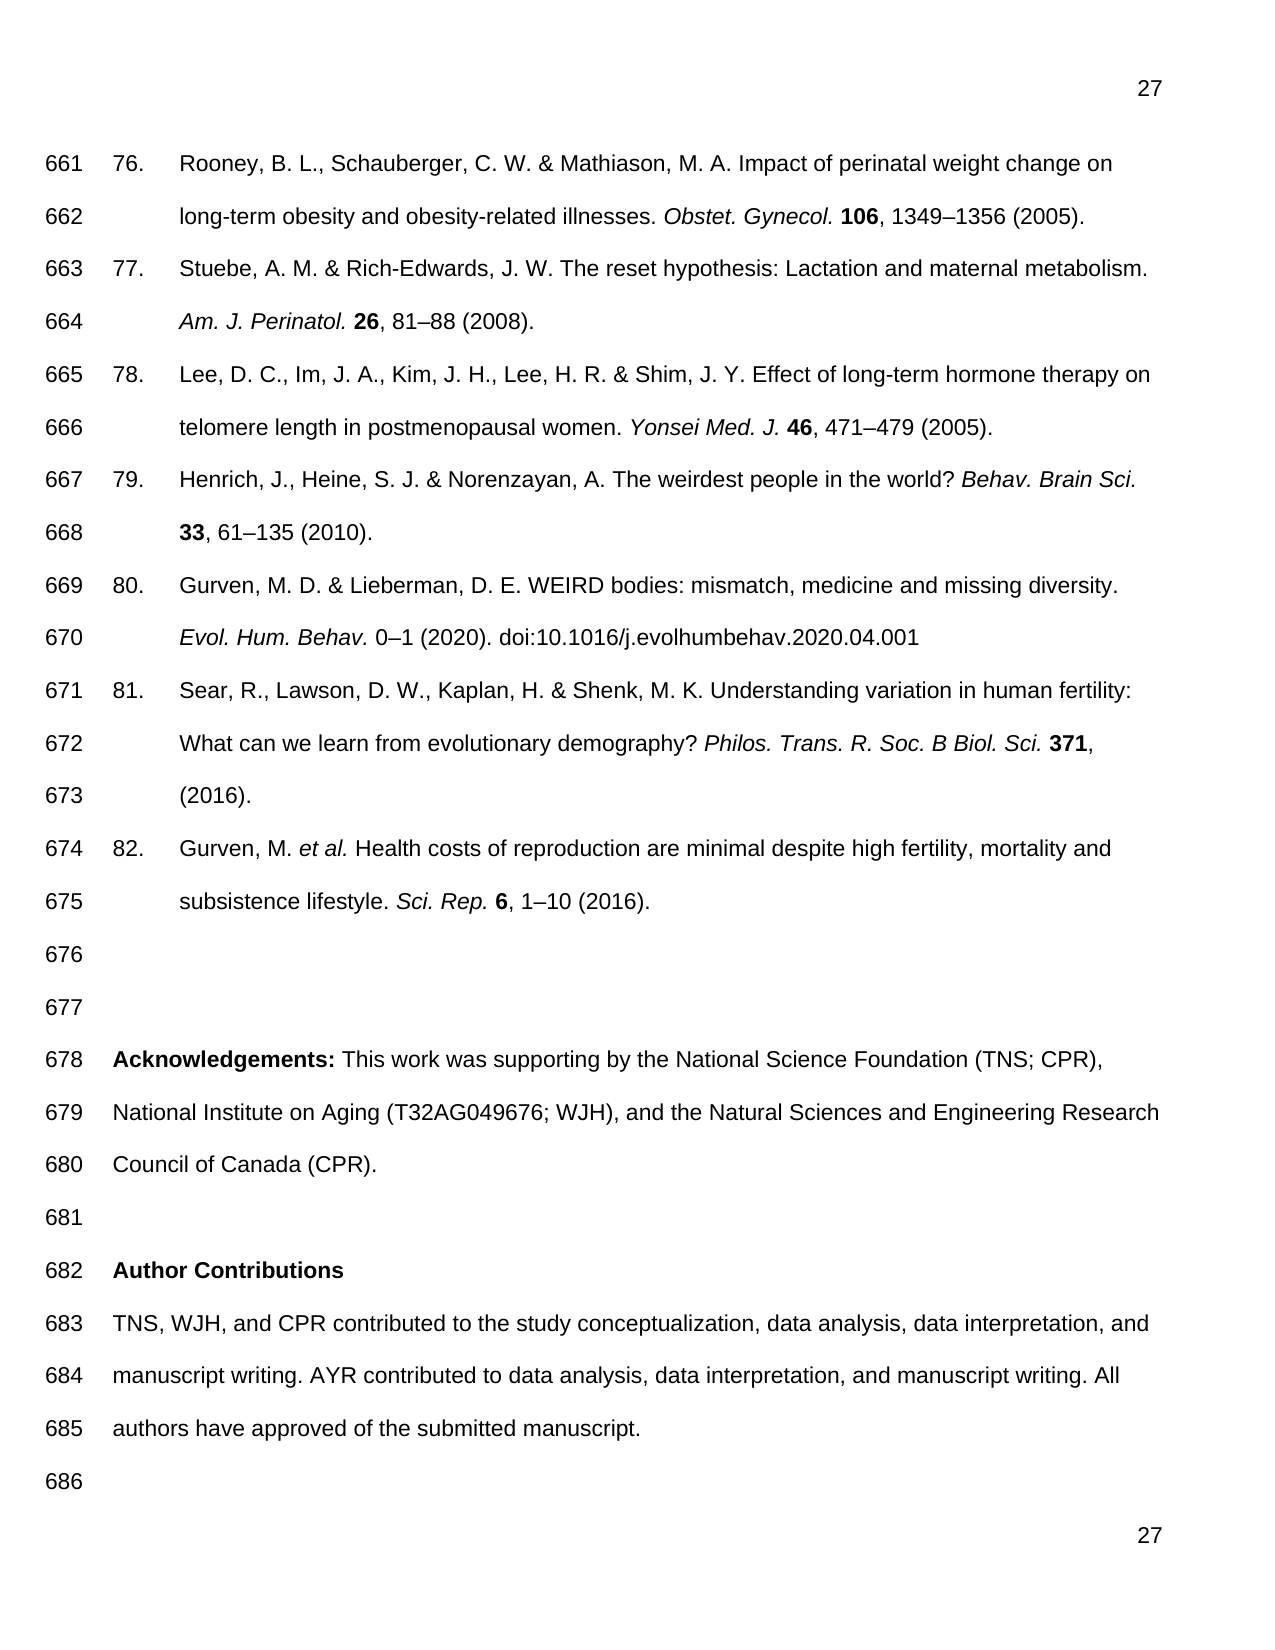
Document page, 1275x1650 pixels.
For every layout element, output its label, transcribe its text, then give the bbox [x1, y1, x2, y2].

text 81. Sear, R., Lawson, D. W., Kaplan, H. & Shenk, M. K. Understanding variation in human fertility: What can we learn from evolutionary demography? Philos. Trans. R. Soc. B Biol. Sci. 371, (2016). [112, 677, 1162, 809]
text 79. Henrich, J., Heine, S. J. & Norenzayan, A. The weirdest people in the world? Behav. Brain Sci. 33, 61–135 (2010). [112, 466, 1162, 545]
text 80. Gurven, M. D. & Lieberman, D. E. WEIRD bodies: mismatch, medicine and missing diversity. Evol. Hum. Behav. 0–1 (2020). doi:10.1016/j.evolhumbehav.2020.04.001 [112, 572, 1162, 651]
text Author Contributions [112, 1257, 1162, 1283]
text 82. Gurven, M. et al. Health costs of reproduction are minimal despite high fertility, mortality and subsistence lifestyle. Sci. Rep. 6, 1–10 (2016). [112, 835, 1162, 914]
text 78. Lee, D. C., Im, J. A., Kim, J. H., Lee, H. R. & Shim, J. Y. Effect of long-term hormone therapy on telomere length in postmenopausal women. Yonsei Med. J. 46, 471–479 (2005). [112, 361, 1162, 440]
text 77. Stuebe, A. M. & Rich-Edwards, J. W. The reset hypothesis: Lactation and maternal metabolism. Am. J. Perinatol. 26, 81–88 (2008). [112, 255, 1162, 334]
text 76. Rooney, B. L., Schauberger, C. W. & Mathiason, M. A. Impact of perinatal weight change on long-term obesity and obesity-related illnesses. Obstet. Gynecol. 106, 1349–1356 (2005). [112, 150, 1162, 229]
